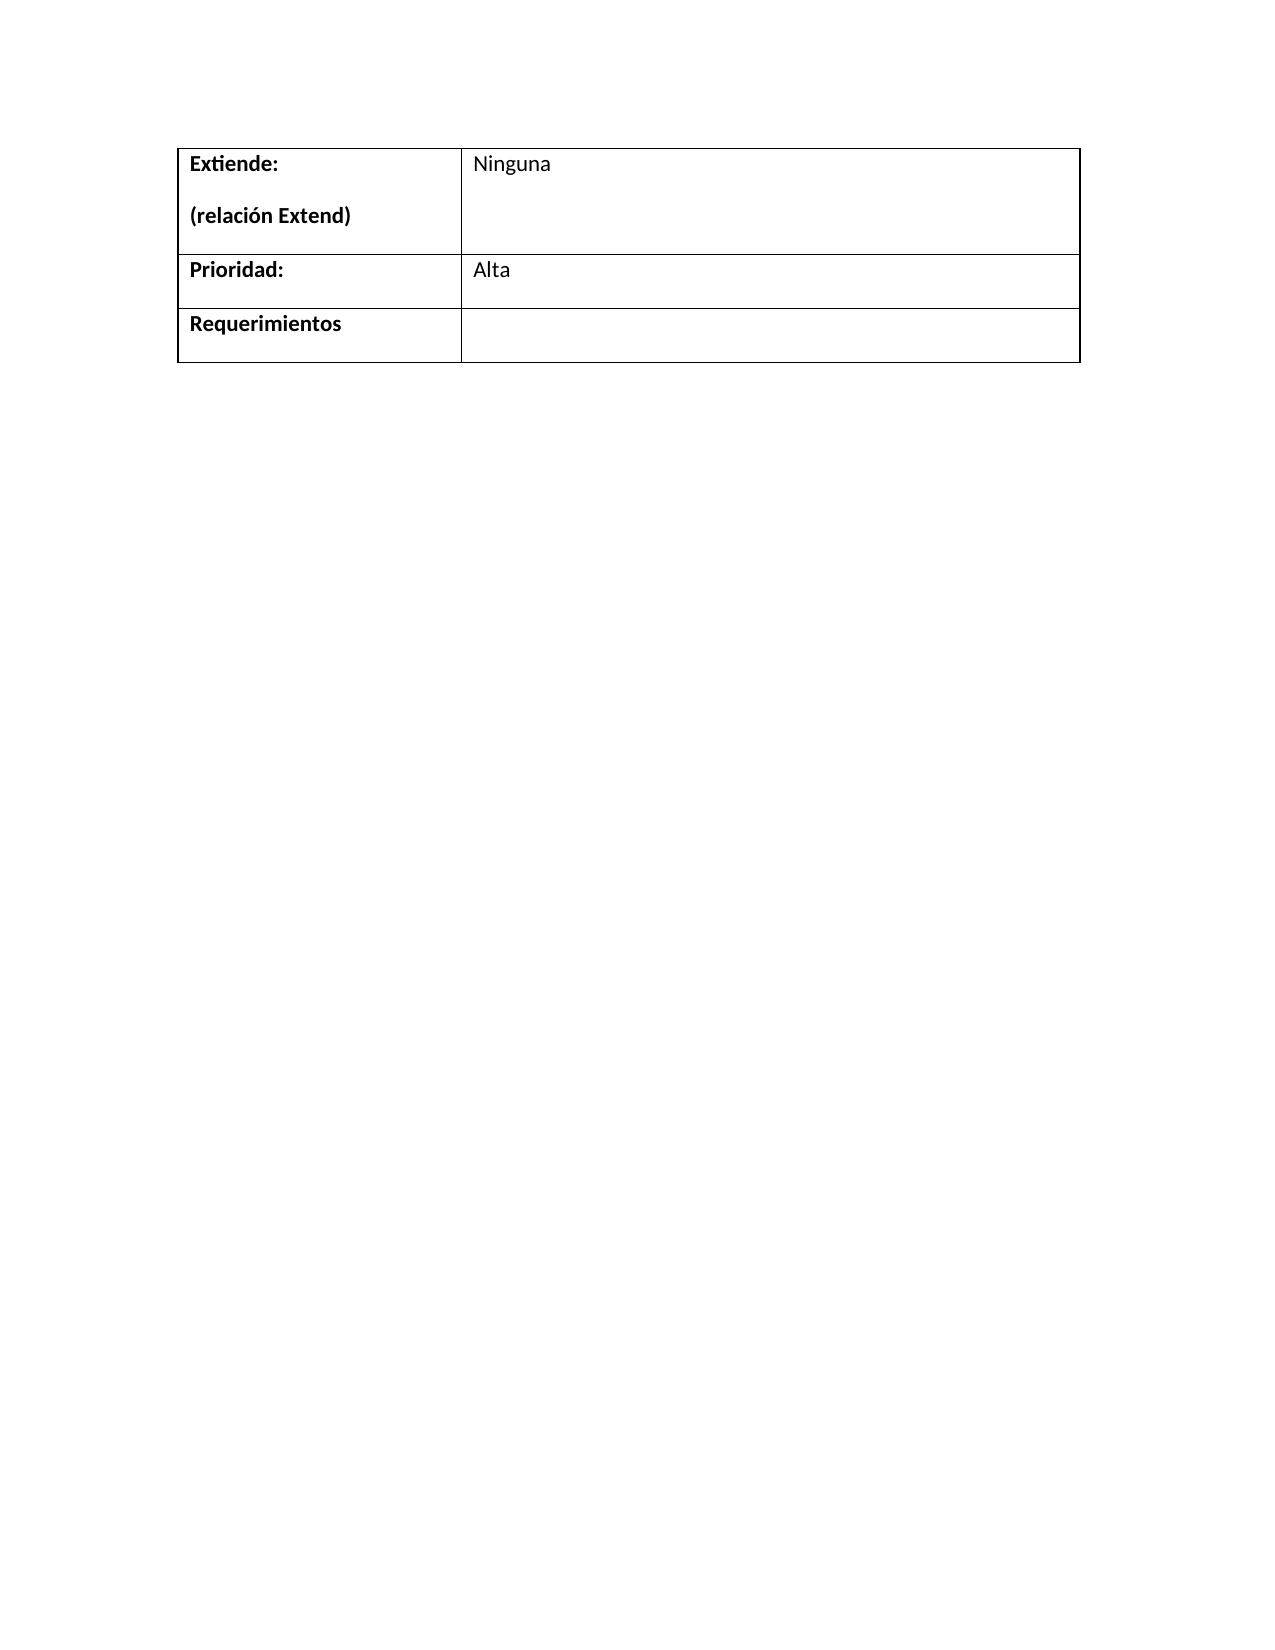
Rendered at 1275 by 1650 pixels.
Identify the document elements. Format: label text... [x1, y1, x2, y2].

table_cell Extiende: (relación Extend) [179, 149, 461, 254]
table_cell Prioridad: [179, 255, 461, 308]
table_cell [462, 309, 1079, 362]
table_cell Requerimientos [179, 309, 461, 362]
